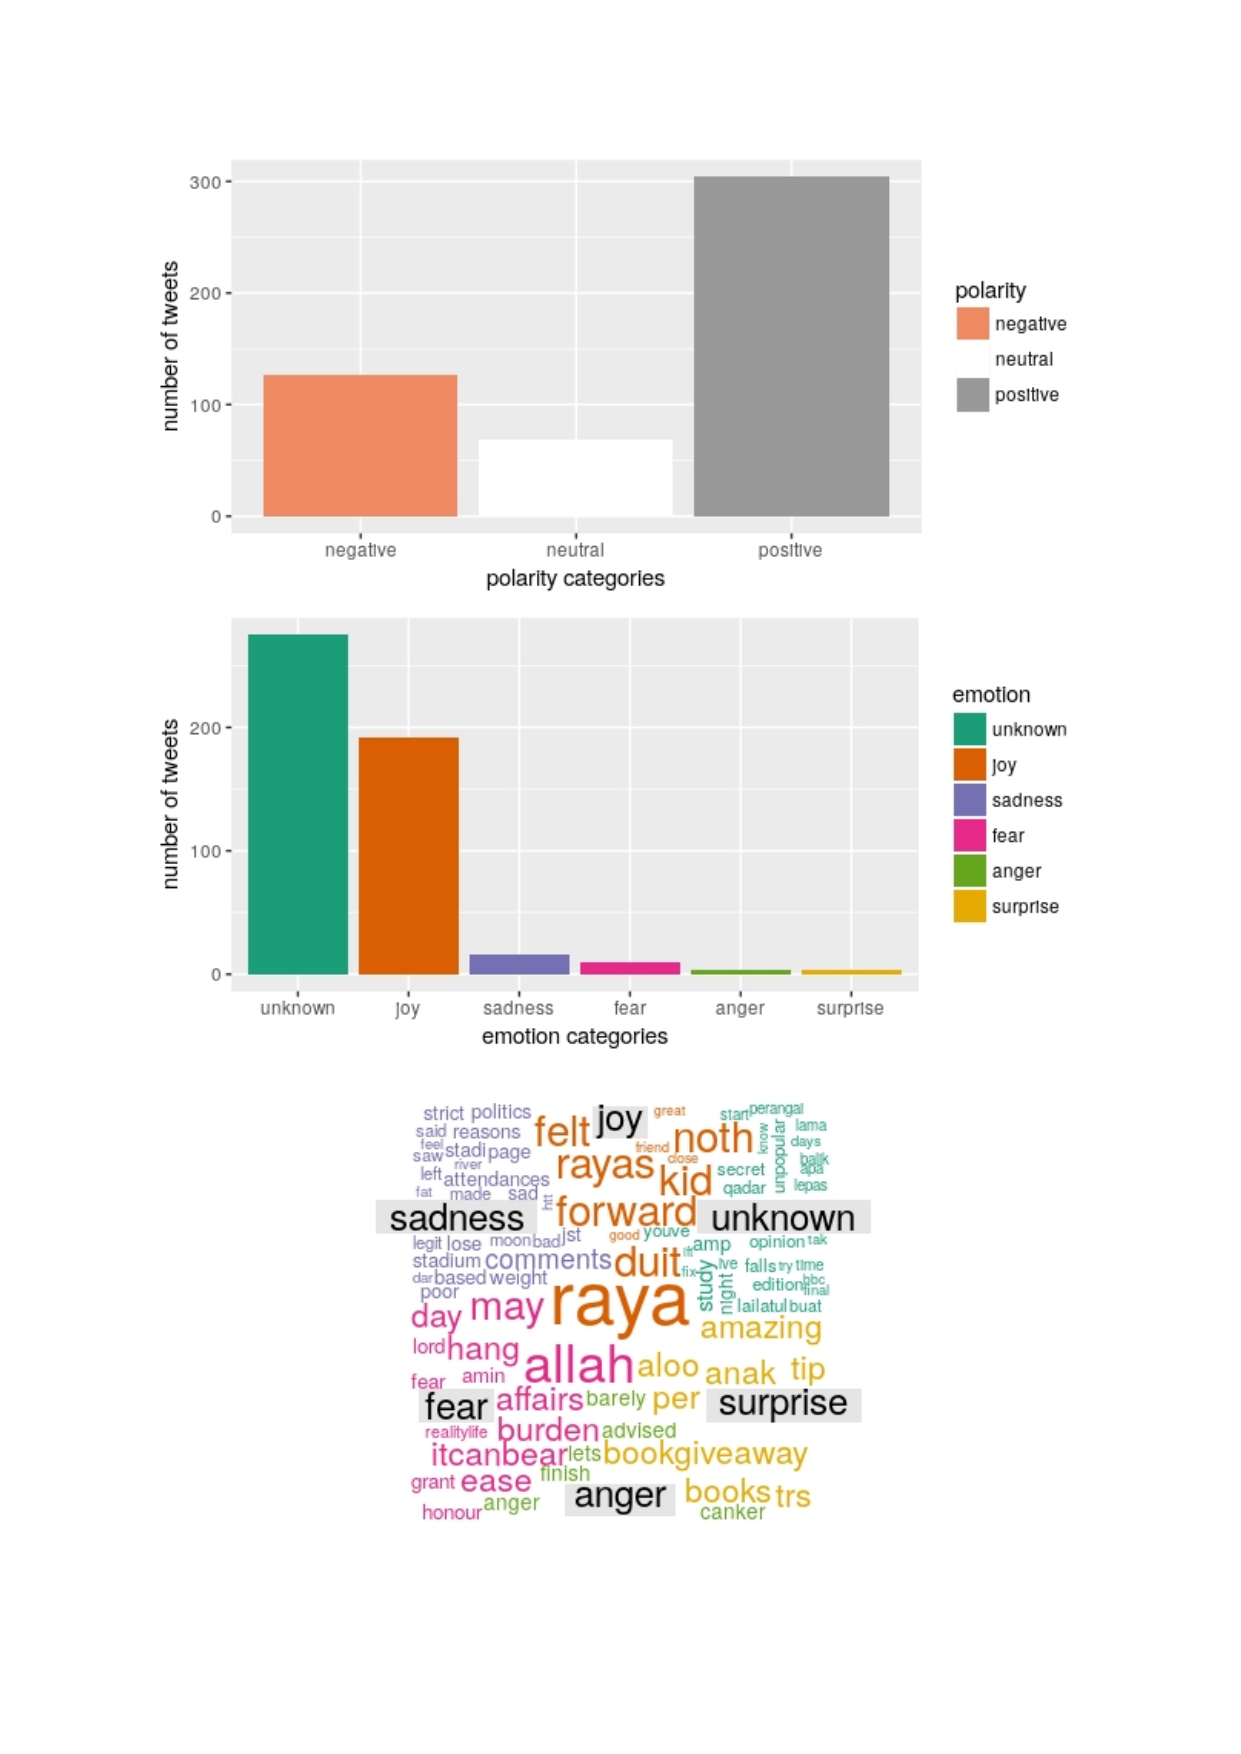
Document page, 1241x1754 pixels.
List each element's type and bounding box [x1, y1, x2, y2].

picture [150, 149, 1091, 603]
picture [150, 607, 1091, 1061]
picture [150, 1085, 1091, 1538]
